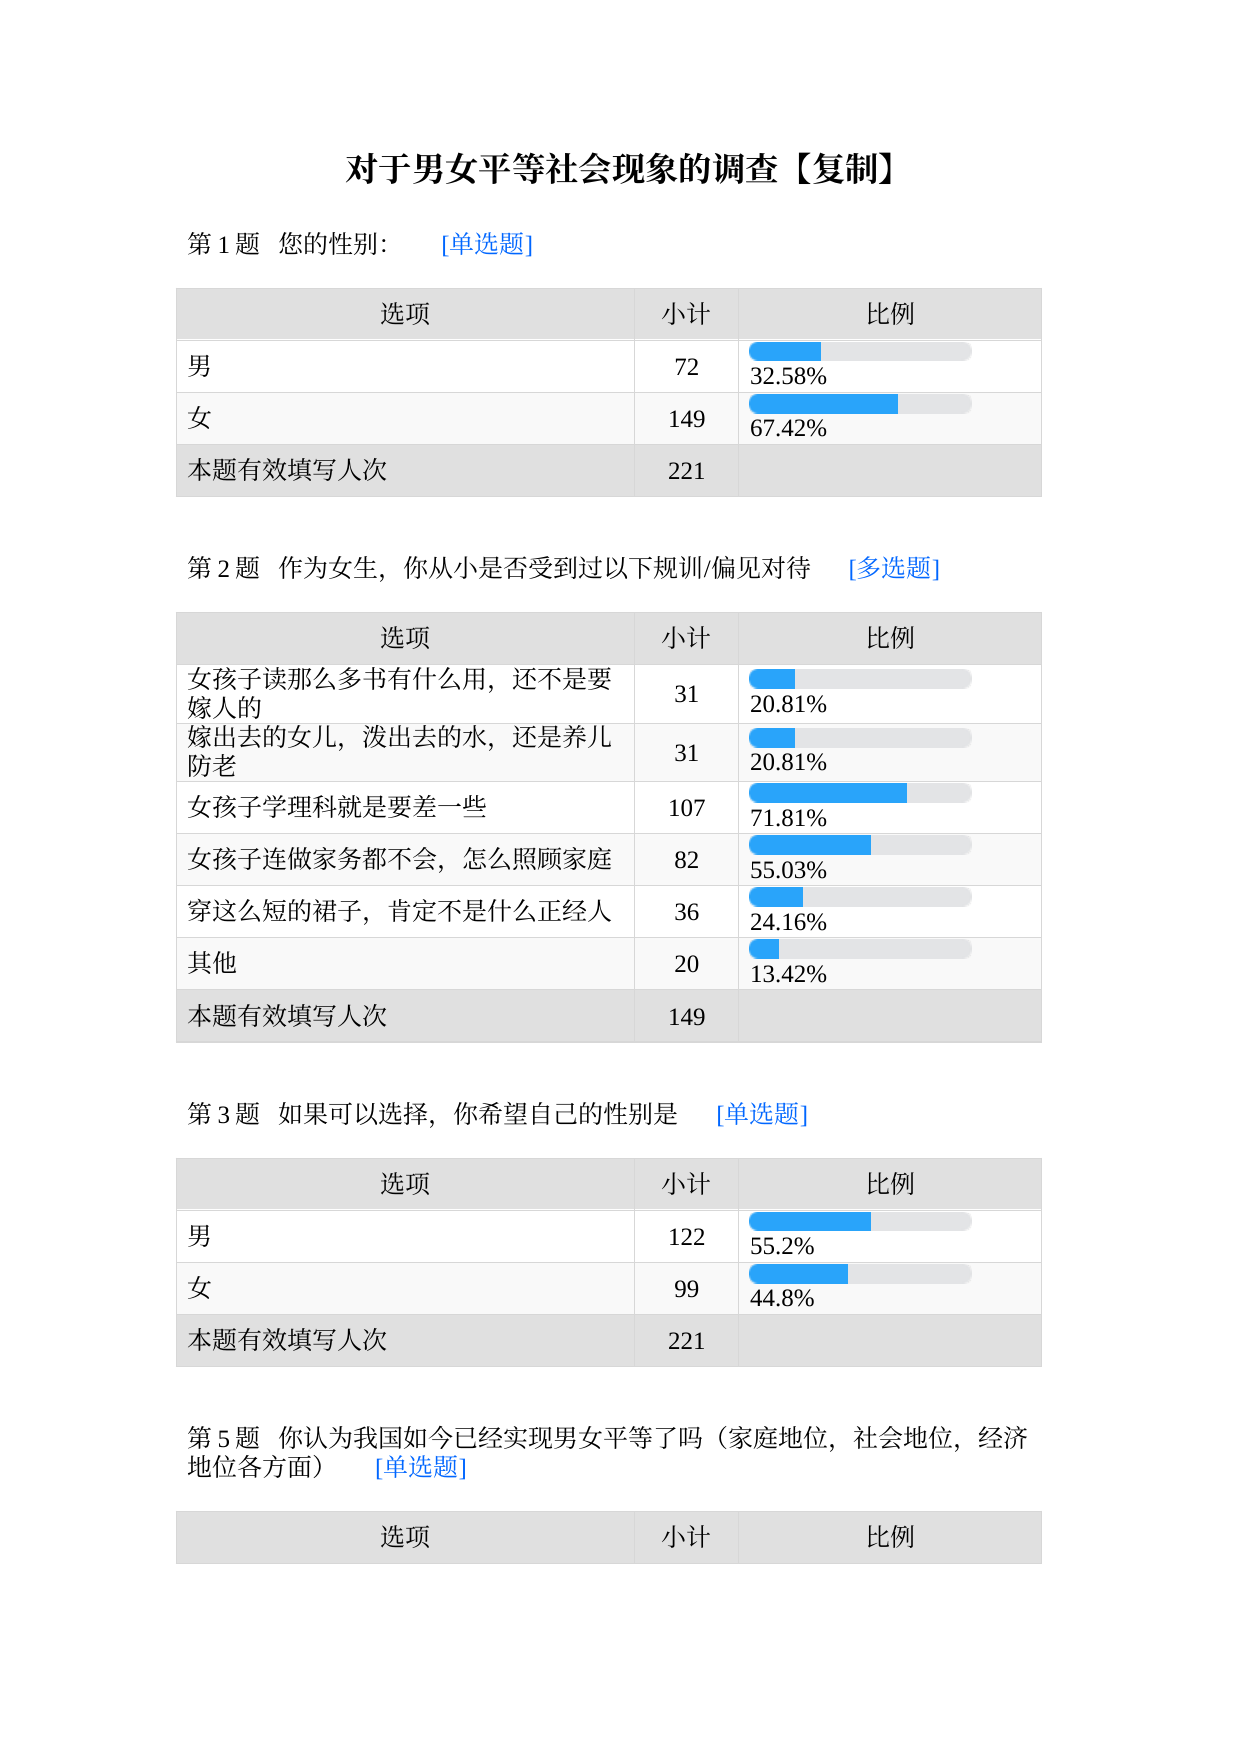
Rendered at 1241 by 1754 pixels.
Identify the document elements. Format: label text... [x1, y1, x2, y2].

picture [749, 1264, 972, 1284]
table_cell 221 [635, 1315, 738, 1366]
table_header 比例 [739, 289, 1041, 339]
table_cell 20.81% [739, 724, 1041, 781]
table_cell 女 [177, 1263, 634, 1314]
table_cell 嫁出去的女儿，泼出去的水，还是养儿防老 [177, 724, 634, 781]
table_cell 67.42% [739, 393, 1041, 444]
table_cell 55.03% [739, 834, 1041, 885]
table_cell 20 [635, 938, 738, 989]
text 第2题 作为女生，你从小是否受到过以下规训/偏见对待 [多选题] [187, 554, 1053, 583]
table_cell 本题有效填写人次 [177, 1315, 634, 1366]
table_cell 女孩子连做家务都不会，怎么照顾家庭 [177, 834, 634, 885]
picture [749, 394, 972, 414]
table_cell 221 [635, 445, 738, 496]
table_cell 穿这么短的裙子，肯定不是什么正经人 [177, 886, 634, 937]
table_cell 149 [635, 990, 738, 1041]
table_header 小计 [635, 289, 738, 339]
table_cell 99 [635, 1263, 738, 1314]
table_cell 72 [635, 341, 738, 392]
table_cell 女孩子读那么多书有什么用，还不是要嫁人的 [177, 665, 634, 722]
table_header 选项 [177, 613, 634, 664]
table_cell 107 [635, 782, 738, 833]
table_cell 其他 [177, 938, 634, 989]
table_cell [739, 990, 1041, 1041]
table_cell 31 [635, 724, 738, 781]
text 第1题 您的性别： [单选题] [187, 230, 1053, 259]
table_cell 82 [635, 834, 738, 885]
table_cell [739, 445, 1041, 496]
table_cell 女孩子学理科就是要差一些 [177, 782, 634, 833]
table_cell 24.16% [739, 886, 1041, 937]
table_header 小计 [635, 1512, 738, 1563]
table_cell 男 [177, 1211, 634, 1262]
table_cell 本题有效填写人次 [177, 990, 634, 1041]
table_cell 31 [635, 665, 738, 722]
picture [749, 887, 972, 907]
picture [749, 669, 972, 689]
table_cell 71.81% [739, 782, 1041, 833]
table_cell 44.8% [739, 1263, 1041, 1314]
picture [749, 835, 972, 855]
table_header 选项 [177, 289, 634, 339]
table_header 小计 [635, 613, 738, 664]
table_header 比例 [739, 1159, 1041, 1209]
table_cell 20.81% [739, 665, 1041, 722]
picture [749, 939, 972, 959]
picture [749, 1212, 972, 1231]
table_cell 13.42% [739, 938, 1041, 989]
table_header 比例 [739, 1512, 1041, 1563]
table_cell 122 [635, 1211, 738, 1262]
text 对于男女平等社会现象的调查【复制】 [187, 150, 1053, 188]
table_cell 32.58% [739, 341, 1041, 392]
table_header 选项 [177, 1512, 634, 1563]
picture [749, 342, 972, 361]
table_cell 男 [177, 341, 634, 392]
table_cell 149 [635, 393, 738, 444]
table_cell 36 [635, 886, 738, 937]
text 第3题 如果可以选择，你希望自己的性别是 [单选题] [187, 1100, 1053, 1129]
table_header 选项 [177, 1159, 634, 1209]
text 第5题 你认为我国如今已经实现男女平等了吗（家庭地位，社会地位，经济地位各方面） [单选题] [187, 1424, 1053, 1482]
table_cell [739, 1315, 1041, 1366]
table_cell 本题有效填写人次 [177, 445, 634, 496]
table_cell 55.2% [739, 1211, 1041, 1262]
table_header 小计 [635, 1159, 738, 1209]
table_cell 女 [177, 393, 634, 444]
table_header 比例 [739, 613, 1041, 664]
picture [749, 783, 972, 803]
picture [749, 728, 972, 748]
